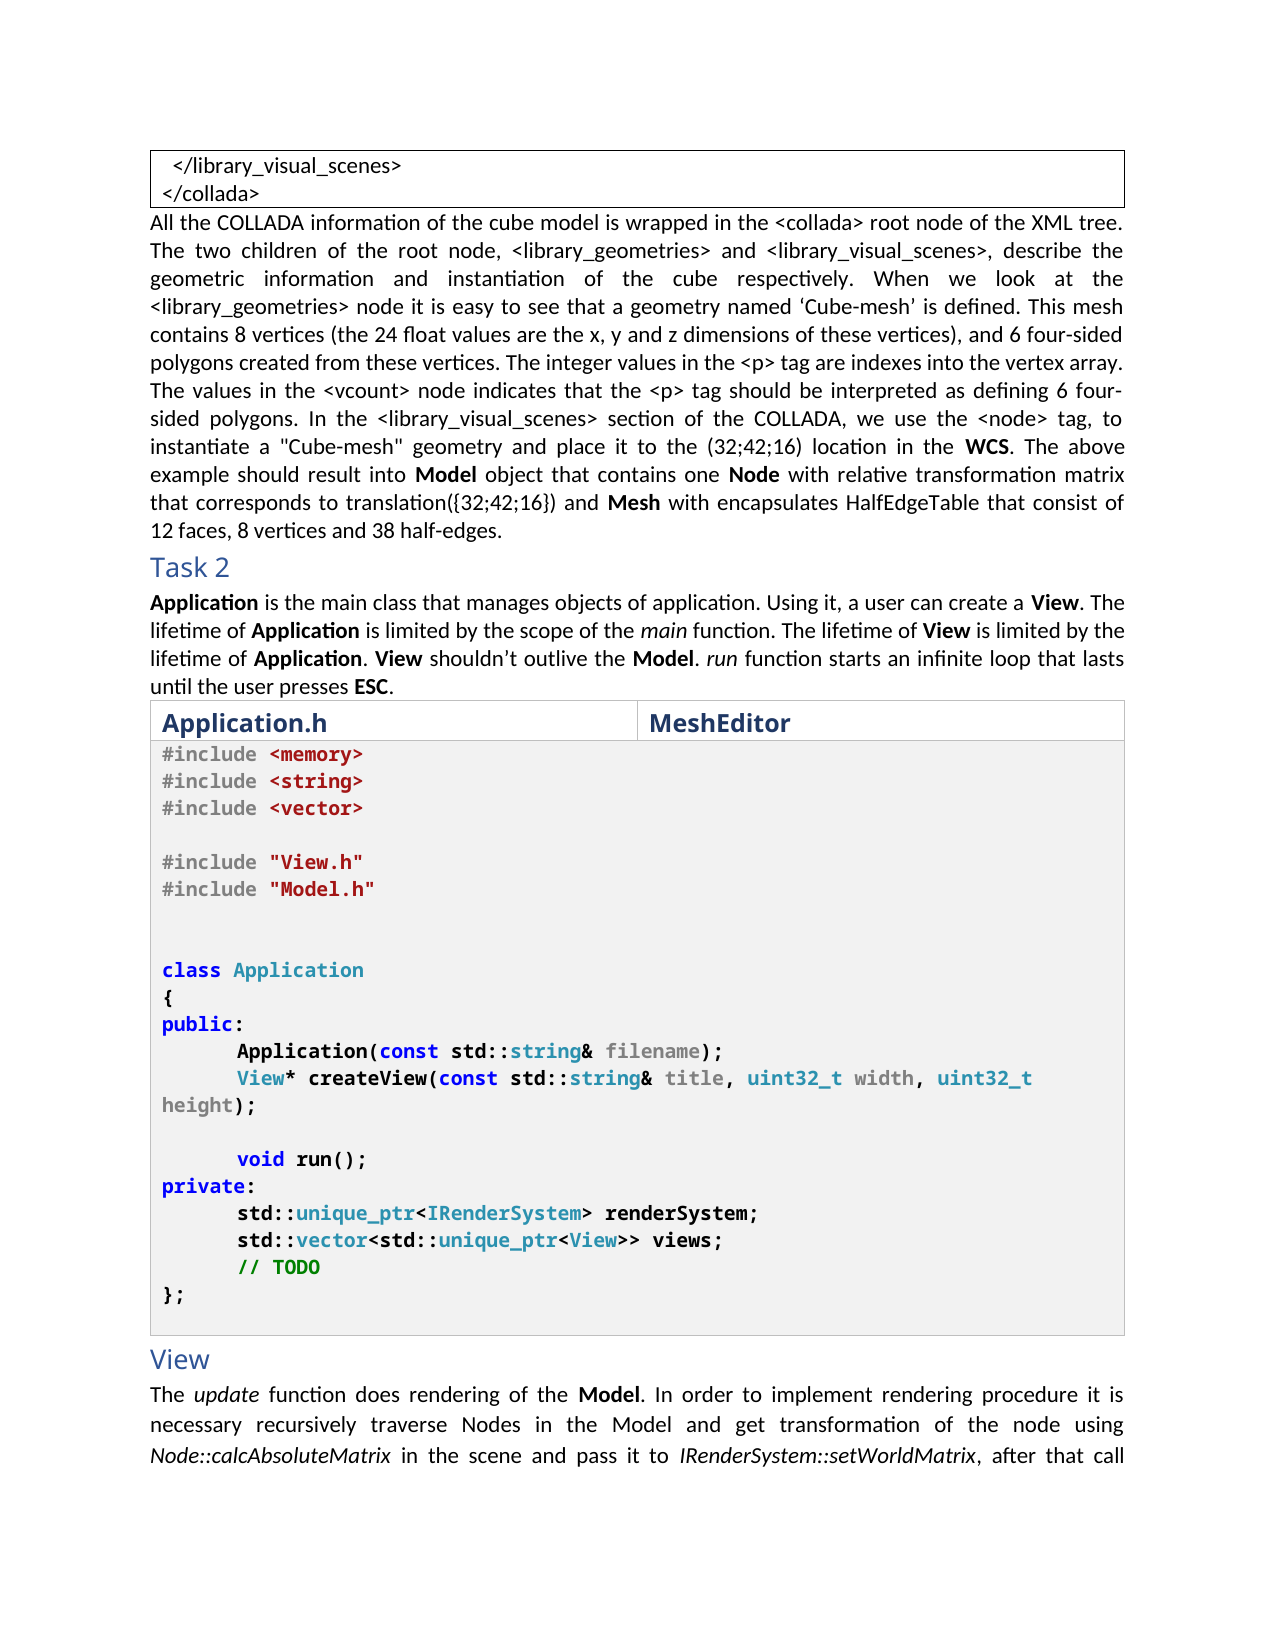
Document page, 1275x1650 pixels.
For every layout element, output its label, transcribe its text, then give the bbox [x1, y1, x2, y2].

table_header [151, 151, 1124, 207]
text All the COLLADA information of the cube model is wrapped in the <collada> root node of the XML tree. The two children of the root node, <library_geometries> and <library_visual_scenes>, describe the geometric information and instantiation of the cube respectively. When we look at the <library_geometries> node it is easy to see that a geometry named ‘Cube-mesh’ is defined. This mesh contains 8 vertices (the 24 float values are the x, y and z dimensions of these vertices), and 6 four-sided polygons created from these vertices. The integer values in the <p> tag are indexes into the vertex array. The values in the <vcount> node indicates that the <p> tag should be interpreted as defining 6 four-sided polygons. In the <library_visual_scenes> section of the COLLADA, we use the <node> tag, to instantiate a "Cube-mesh" geometry and place it to the (32;42;16) location in the WCS. The above example should result into Model object that contains one Node with relative transformation matrix that corresponds to translation({32;42;16}) and Mesh with encapsulates HalfEdgeTable that consist of 12 faces, 8 vertices and 38 half-edges. [150, 208, 1125, 544]
subtitle Task 2 [150, 548, 1125, 585]
table_header MeshEditor [638, 701, 1124, 740]
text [150, 1380, 1125, 1469]
text Application is the main class that manages objects of application. Using it, a user can create a View. The lifetime of Application is limited by the scope of the main function. The lifetime of View is limited by the lifetime of Application. View shouldn’t outlive the Model. run function starts an infinite loop that lasts until the user presses ESC. [150, 588, 1125, 700]
table_header Application.h [151, 701, 637, 740]
subtitle View [150, 1341, 1125, 1377]
table_cell #include <memory> #include <string> #include <vector> #include "View.h" #include "Model.h" class Application { public: Application(const std::string& filename); View* createView(const std::string& title, uint32_t width, uint32_t height); void run(); private: std::unique_ptr<IRenderSystem> renderSystem; std::vector<std::unique_ptr<View>> views; // TODO }; [151, 741, 1124, 1335]
